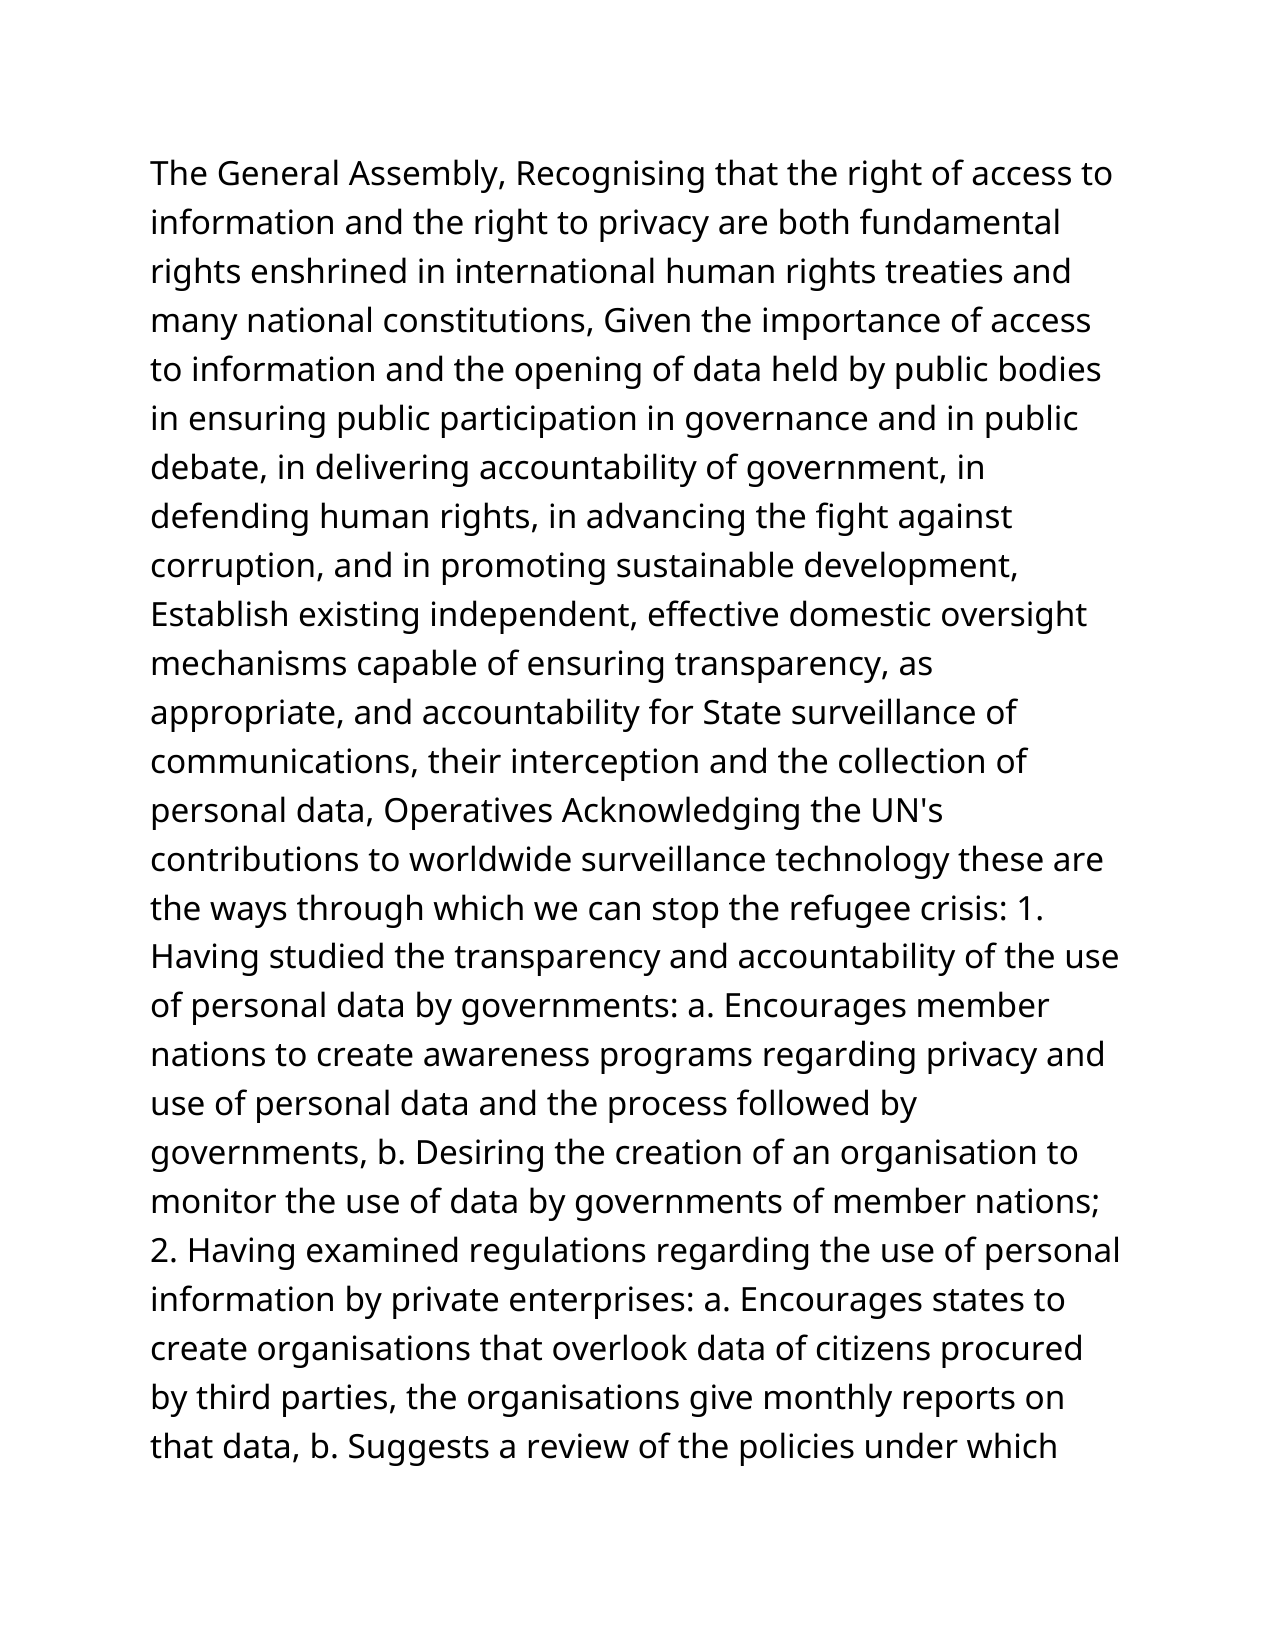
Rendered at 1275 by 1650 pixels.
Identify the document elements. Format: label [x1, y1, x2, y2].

text [150, 150, 1125, 1468]
